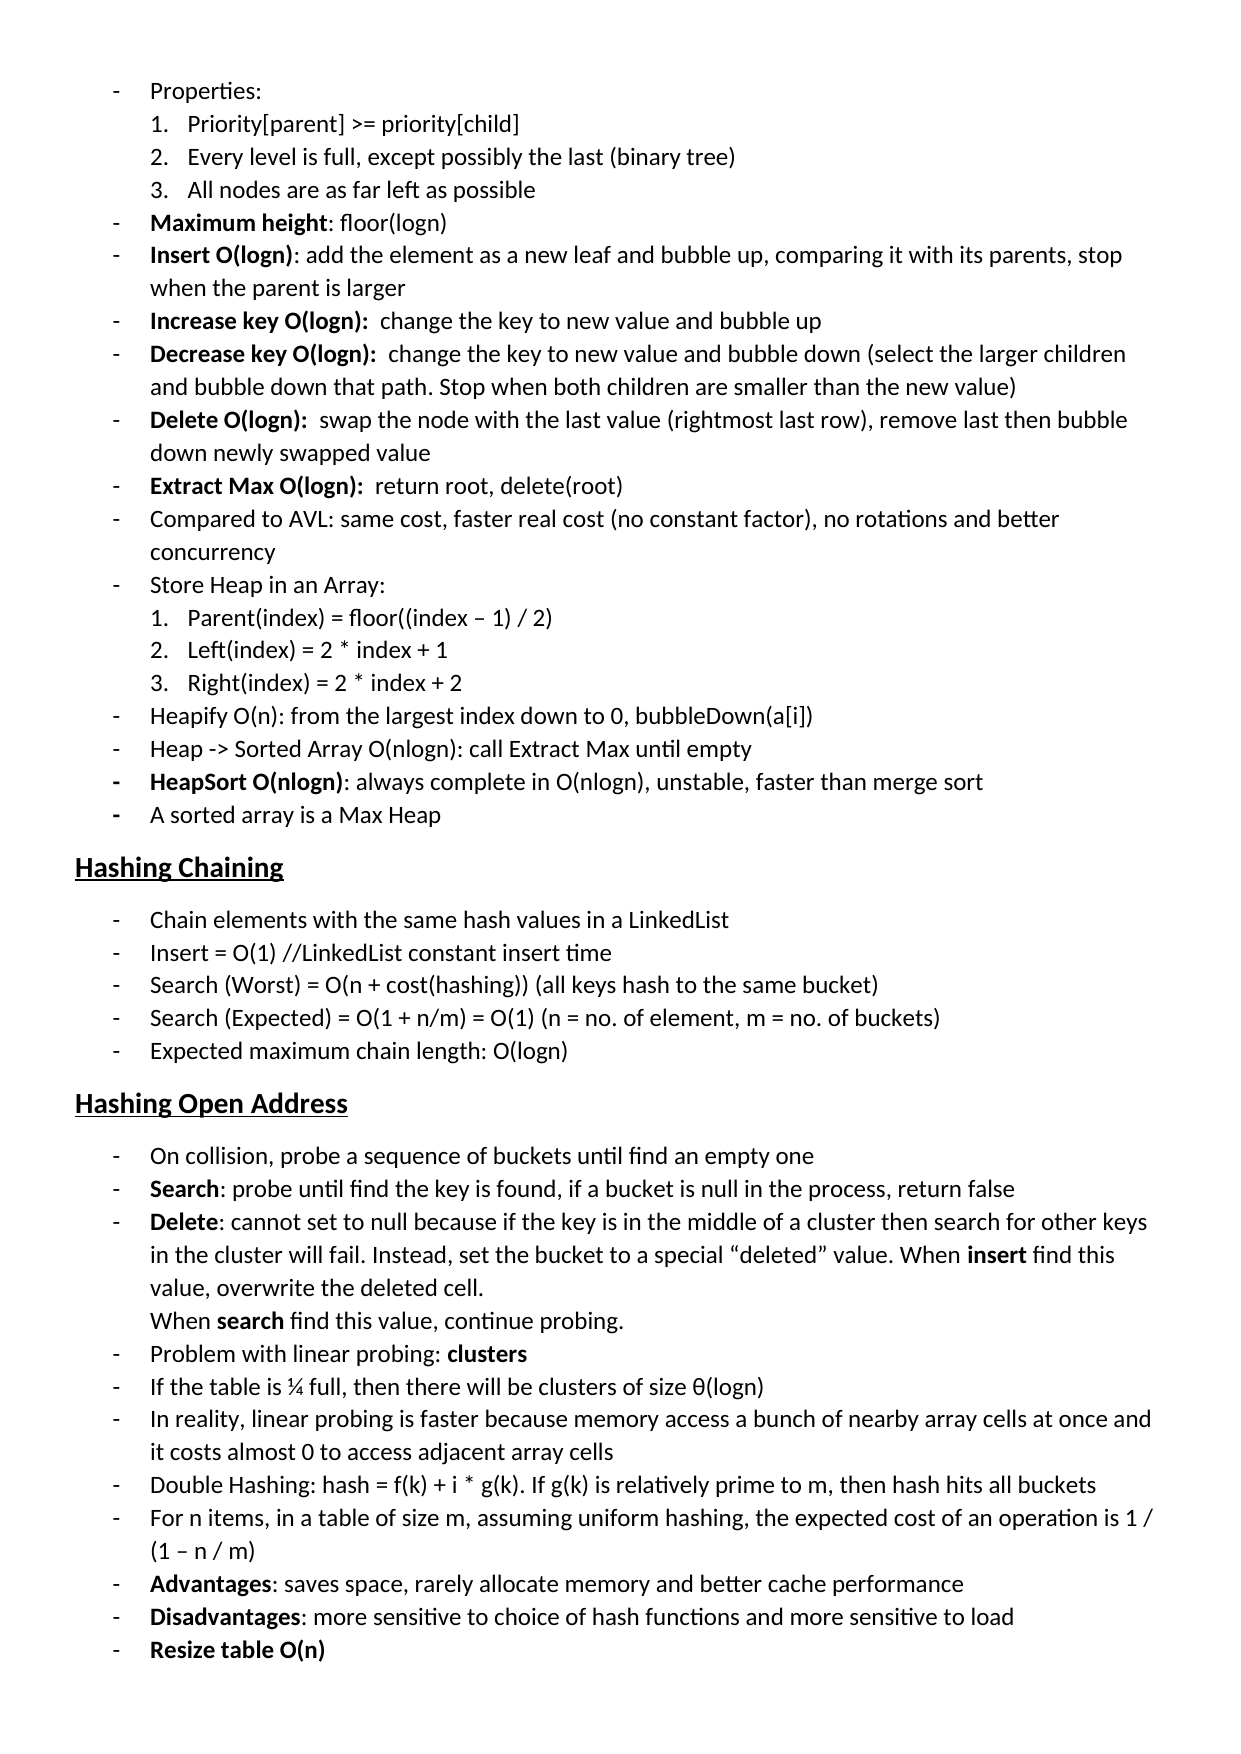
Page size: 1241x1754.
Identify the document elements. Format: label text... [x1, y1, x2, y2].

list Search (Worst) = O(n + cost(hashing)) (all keys hash to the same bucket) [112, 970, 1165, 1000]
list Delete: cannot set to null because if the key is in the middle of a cluster then search for other keys in the cluster will fail. Instead, set the bucket to a special “deleted” value. When insert find this value, overwrite the deleted cell. [112, 1206, 1165, 1302]
list Right(index) = 2 * index + 2 [150, 667, 1165, 698]
list Insert = O(1) //LinkedList constant insert time [112, 937, 1165, 967]
list Resize table O(n) [112, 1634, 1165, 1664]
text Hashing Chaining [75, 849, 1165, 884]
list Advantages: saves space, rarely allocate memory and better cache performance [112, 1568, 1165, 1599]
list Chain elements with the same hash values in a LinkedList [112, 904, 1165, 934]
list Search (Expected) = O(1 + n/m) = O(1) (n = no. of element, m = no. of buckets) [112, 1003, 1165, 1033]
list Search: probe until find the key is found, if a bucket is null in the process, return false [112, 1173, 1165, 1204]
list Priority[parent] >= priority[child] [150, 108, 1165, 138]
list On collision, probe a sequence of buckets until find an empty one [112, 1140, 1165, 1171]
list Parent(index) = floor((index – 1) / 2) [150, 602, 1165, 632]
list HeapSort O(nlogn): always complete in O(nlogn), unstable, faster than merge sort [112, 766, 1165, 797]
list Problem with linear probing: clusters [112, 1338, 1165, 1368]
list Insert O(logn): add the element as a new leaf and bubble up, comparing it with its parents, stop when the parent is larger [112, 239, 1165, 303]
list Increase key O(logn): change the key to new value and bubble up [112, 305, 1165, 336]
list Expected maximum chain length: O(logn) [112, 1036, 1165, 1066]
text Hashing Open Address [75, 1085, 1165, 1121]
list All nodes are as far left as possible [150, 174, 1165, 204]
list For n items, in a table of size m, assuming uniform hashing, the expected cost of an operation is 1 / (1 – n / m) [112, 1502, 1165, 1566]
list Extract Max O(logn): return root, delete(root) [112, 470, 1165, 501]
list Heap -> Sorted Array O(nlogn): call Extract Max until empty [112, 733, 1165, 764]
list Left(index) = 2 * index + 1 [150, 634, 1165, 665]
list Heapify O(n): from the largest index down to 0, bubbleDown(a[i]) [112, 700, 1165, 731]
list If the table is ¼ full, then there will be clusters of size θ(logn) [112, 1371, 1165, 1401]
list Delete O(logn): swap the node with the last value (rightmost last row), remove last then bubble down newly swapped value [112, 404, 1165, 468]
list Disadvantages: more sensitive to choice of hash functions and more sensitive to load [112, 1601, 1165, 1632]
list Double Hashing: hash = f(k) + i * g(k). If g(k) is relatively prime to m, then hash hits all buckets [112, 1469, 1165, 1500]
list Decrease key O(logn): change the key to new value and bubble down (select the larger children and bubble down that path. Stop when both children are smaller than the new value) [112, 338, 1165, 402]
list Compared to AVL: same cost, faster real cost (no constant factor), no rotations and better concurrency [112, 503, 1165, 566]
list Store Heap in an Array: [112, 569, 1165, 599]
list Properties: [112, 75, 1165, 106]
list A sorted array is a Max Heap [112, 799, 1165, 830]
list When search find this value, continue probing. [150, 1305, 1165, 1335]
list Maximum height: floor(logn) [112, 207, 1165, 237]
list In reality, linear probing is faster because memory access a bunch of nearby array cells at once and it costs almost 0 to access adjacent array cells [112, 1403, 1165, 1467]
list Every level is full, except possibly the last (binary tree) [150, 141, 1165, 171]
